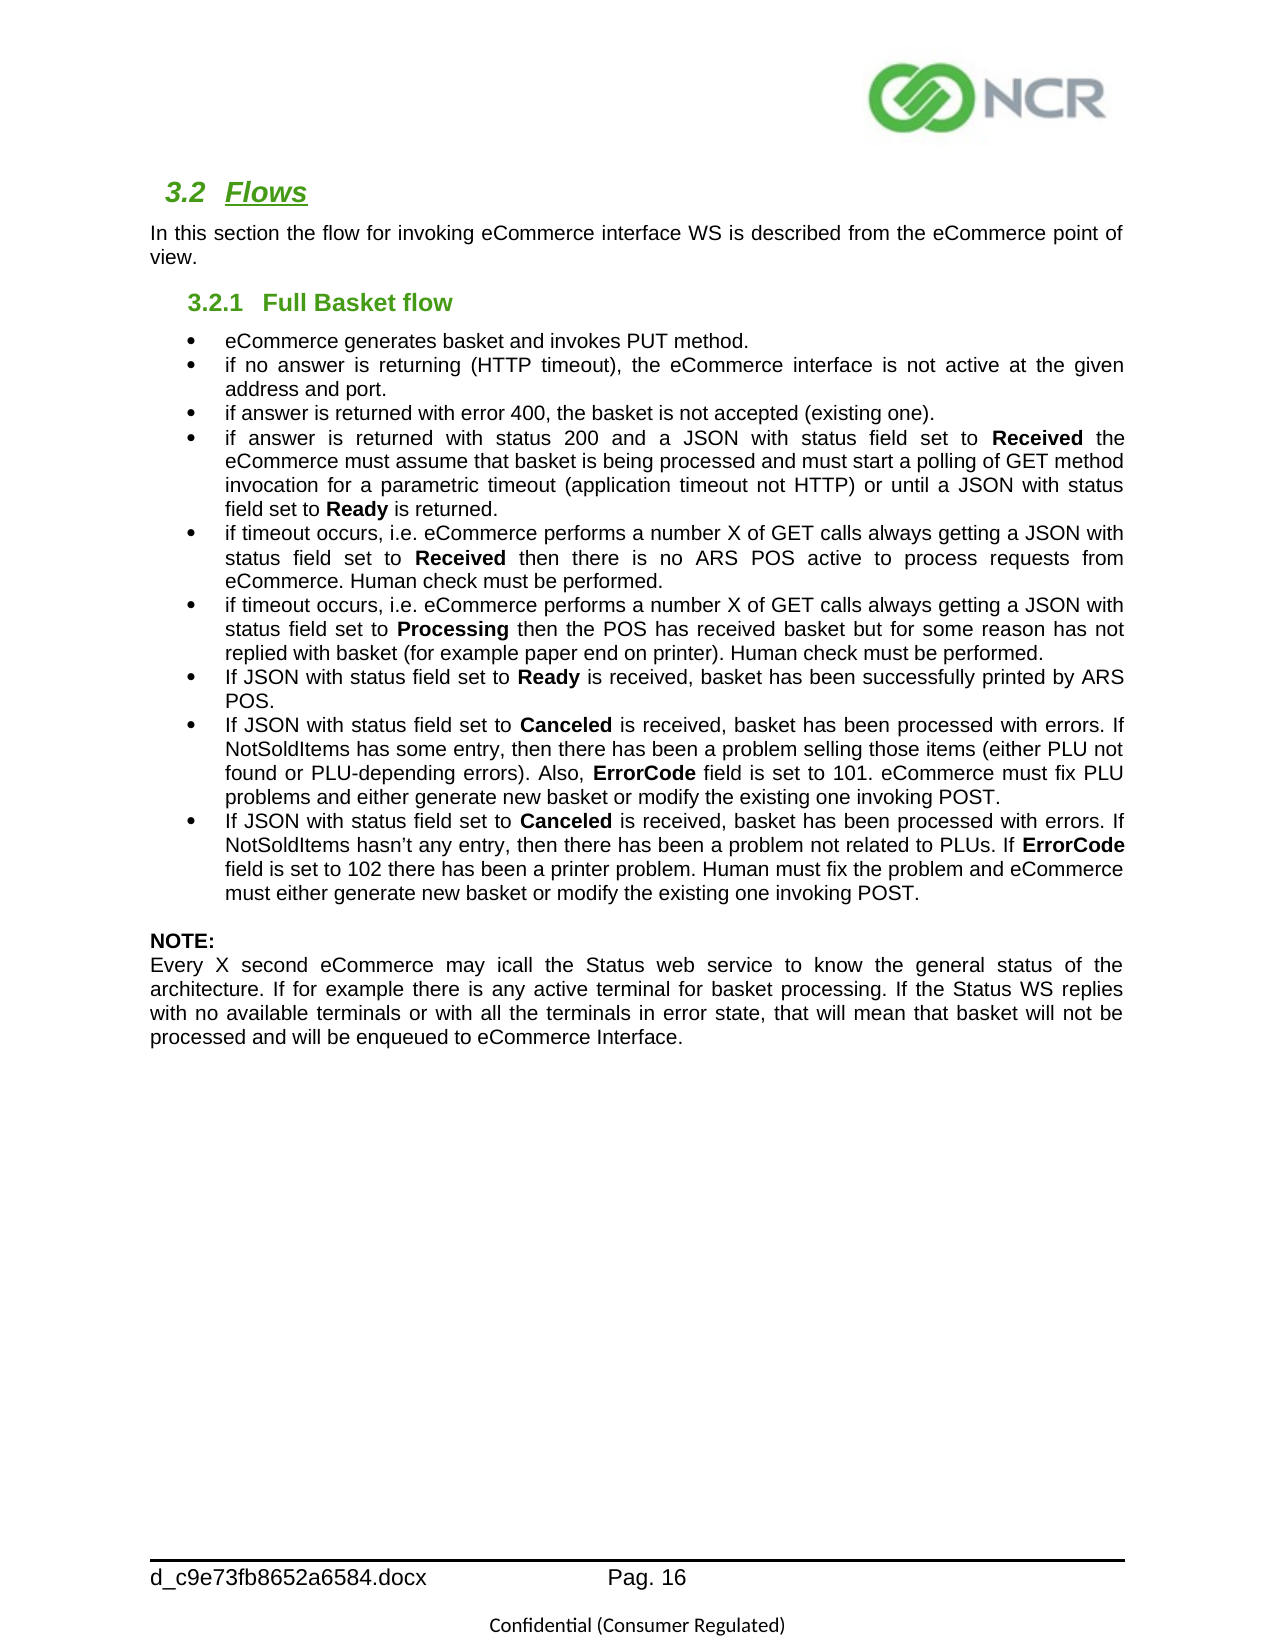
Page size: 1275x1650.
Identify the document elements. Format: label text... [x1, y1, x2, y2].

list if answer is returned with status 200 and a JSON with status field set to Received the eCommerce must assume that basket is being processed and must start a polling of GET method invocation for a parametric timeout (application timeout not HTTP) or until a JSON with status field set to Ready is returned. [187, 425, 1125, 521]
list if timeout occurs, i.e. eCommerce performs a number X of GET calls always getting a JSON with status field set to Received then there is no ARS POS active to process requests from eCommerce. Human check must be performed. [187, 521, 1125, 593]
subtitle Flows [165, 175, 1125, 209]
subtitle Full Basket flow [187, 288, 1125, 317]
picture [862, 45, 1116, 152]
text In this section the flow for invoking eCommerce interface WS is described from the eCommerce point of view. [150, 221, 1125, 269]
list If JSON with status field set to Ready is received, basket has been successfully printed by ARS POS. [187, 665, 1125, 713]
list If JSON with status field set to Canceled is received, basket has been processed with errors. If NotSoldItems has some entry, then there has been a problem selling those items (either PLU not found or PLU-depending errors). Also, ErrorCode field is set to 101. eCommerce must fix PLU problems and either generate new basket or modify the existing one invoking POST. [187, 713, 1125, 809]
list if answer is returned with error 400, the basket is not accepted (existing one). [187, 401, 1125, 425]
list eCommerce generates basket and invokes PUT method. [187, 329, 1125, 353]
list if no answer is returning (HTTP timeout), the eCommerce interface is not active at the given address and port. [187, 353, 1125, 401]
list if timeout occurs, i.e. eCommerce performs a number X of GET calls always getting a JSON with status field set to Processing then the POS has received basket but for some reason has not replied with basket (for example paper end on printer). Human check must be performed. [187, 593, 1125, 665]
list If JSON with status field set to Canceled is received, basket has been processed with errors. If NotSoldItems hasn’t any entry, then there has been a problem not related to PLUs. If ErrorCode field is set to 102 there has been a printer problem. Human must fix the problem and eCommerce must either generate new basket or modify the existing one invoking POST. [187, 809, 1125, 905]
text NOTE: [150, 929, 1125, 953]
text Every X second eCommerce may icall the Status web service to know the general status of the architecture. If for example there is any active terminal for basket processing. If the Status WS replies with no available terminals or with all the terminals in error state, that will mean that basket will not be processed and will be enqueued to eCommerce Interface. [150, 953, 1125, 1049]
